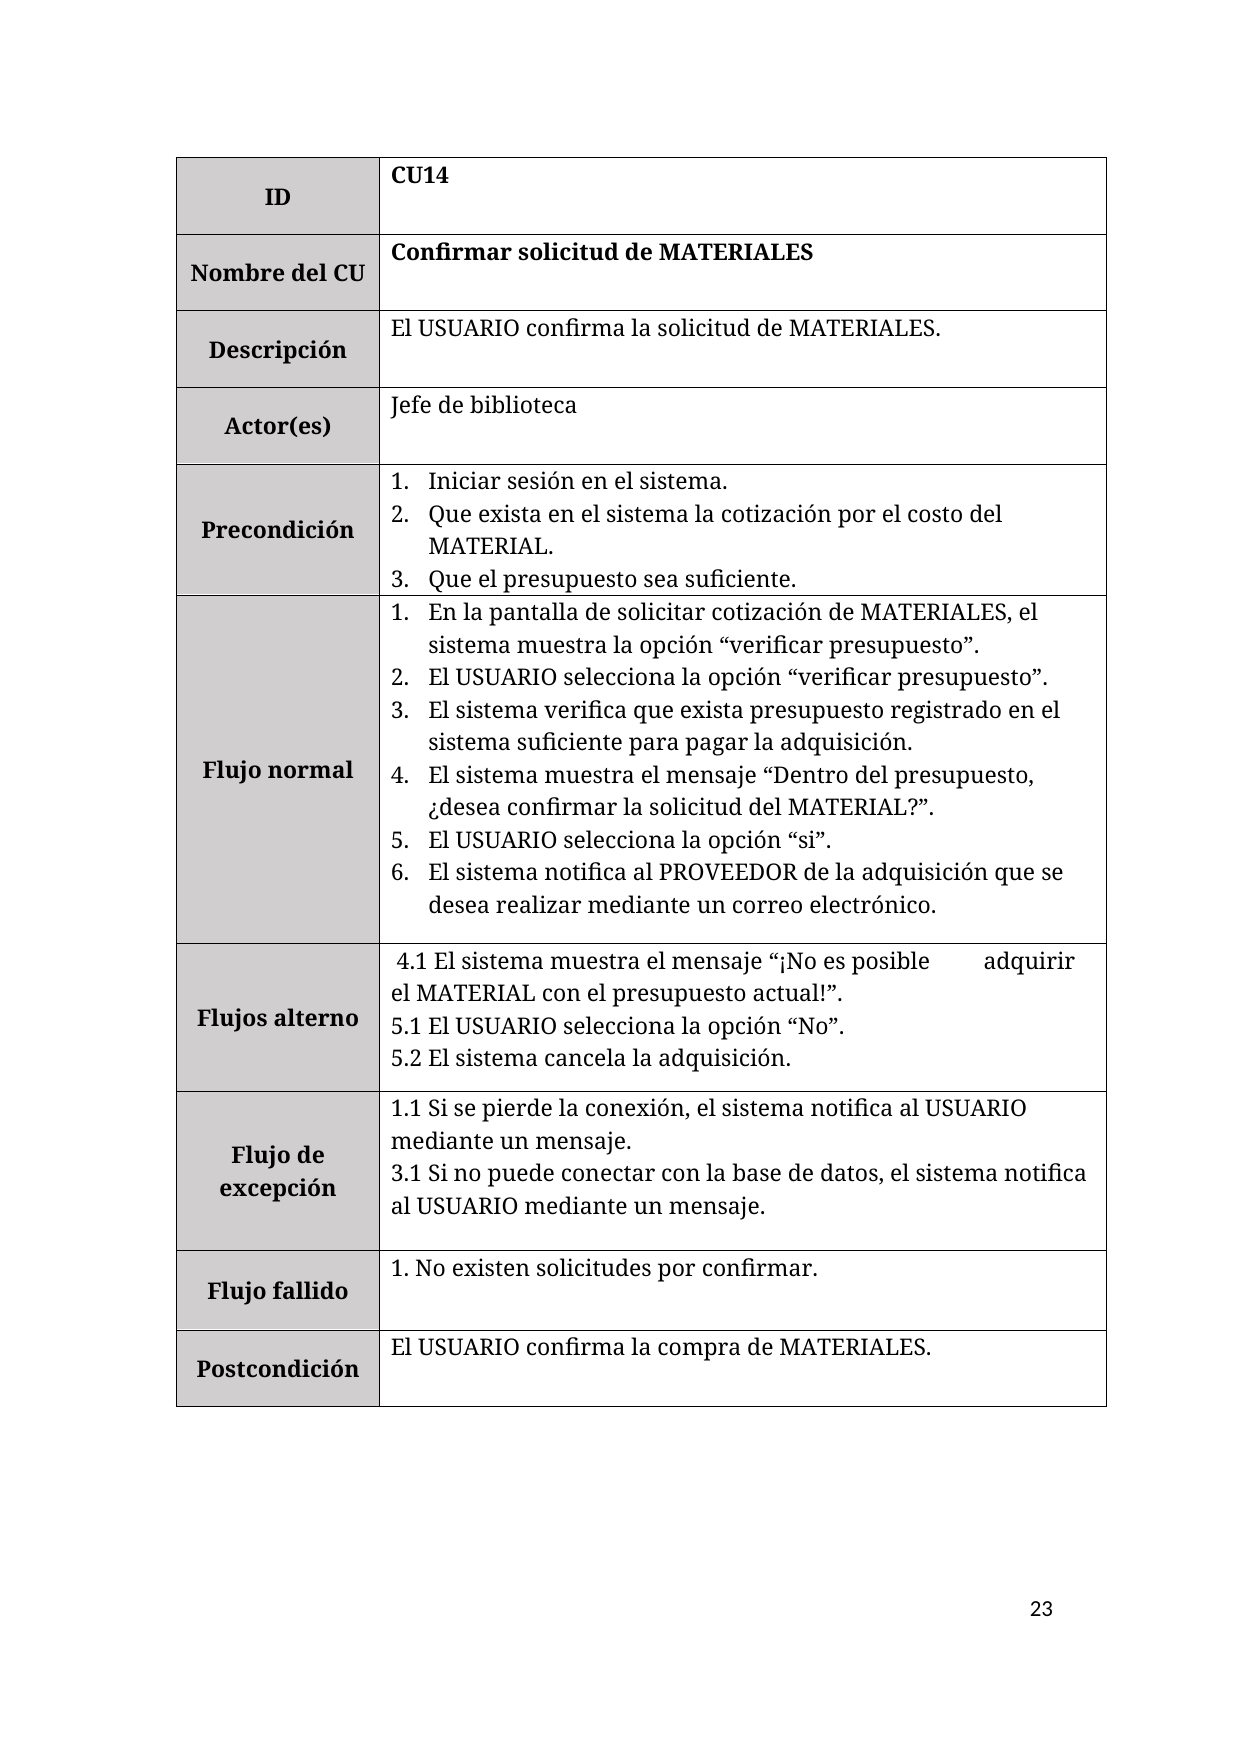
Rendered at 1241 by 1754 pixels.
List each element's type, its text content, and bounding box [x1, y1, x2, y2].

table_cell Precondición [177, 465, 379, 594]
table_cell Actor(es) [177, 388, 379, 463]
table_header CU14 [380, 158, 1106, 234]
table_cell Confirmar solicitud de MATERIALES [380, 235, 1106, 310]
table_cell El USUARIO confirma la solicitud de MATERIALES. [380, 311, 1106, 387]
table_cell Iniciar sesión en el sistema. Que exista en el sistema la cotización por el costo del MATERIAL. Que el presupuesto sea suficiente. [380, 465, 1106, 594]
table_header ID [177, 158, 379, 234]
table_cell Flujo fallido [177, 1251, 379, 1329]
table_cell Jefe de biblioteca [380, 388, 1106, 463]
table_cell El USUARIO confirma la compra de MATERIALES. [380, 1331, 1106, 1406]
table_cell Flujo de excepción [177, 1092, 379, 1250]
table_cell Nombre del CU [177, 235, 379, 310]
table_cell 4.1 El sistema muestra el mensaje “¡No es posible adquirir el MATERIAL con el presupuesto actual!”. 5.1 El USUARIO selecciona la opción “No”. 5.2 El sistema cancela la adquisición. [380, 944, 1106, 1091]
table_cell Descripción [177, 311, 379, 387]
table_cell Flujo normal [177, 596, 379, 943]
table_cell Postcondición [177, 1331, 379, 1406]
table_cell 1. No existen solicitudes por confirmar. [380, 1251, 1106, 1329]
table_cell 1.1 Si se pierde la conexión, el sistema notifica al USUARIO mediante un mensaje. 3.1 Si no puede conectar con la base de datos, el sistema notifica al USUARIO mediante un mensaje. [380, 1092, 1106, 1250]
table_cell Flujos alterno [177, 944, 379, 1091]
table_cell En la pantalla de solicitar cotización de MATERIALES, el sistema muestra la opción “verificar presupuesto”. El USUARIO selecciona la opción “verificar presupuesto”. El sistema verifica que exista presupuesto registrado en el sistema suficiente para pagar la adquisición. El sistema muestra el mensaje “Dentro del presupuesto, ¿desea confirmar la solicitud del MATERIAL?”. El USUARIO selecciona la opción “si”. El sistema notifica al PROVEEDOR de la adquisición que se desea realizar mediante un correo electrónico. [380, 596, 1106, 943]
